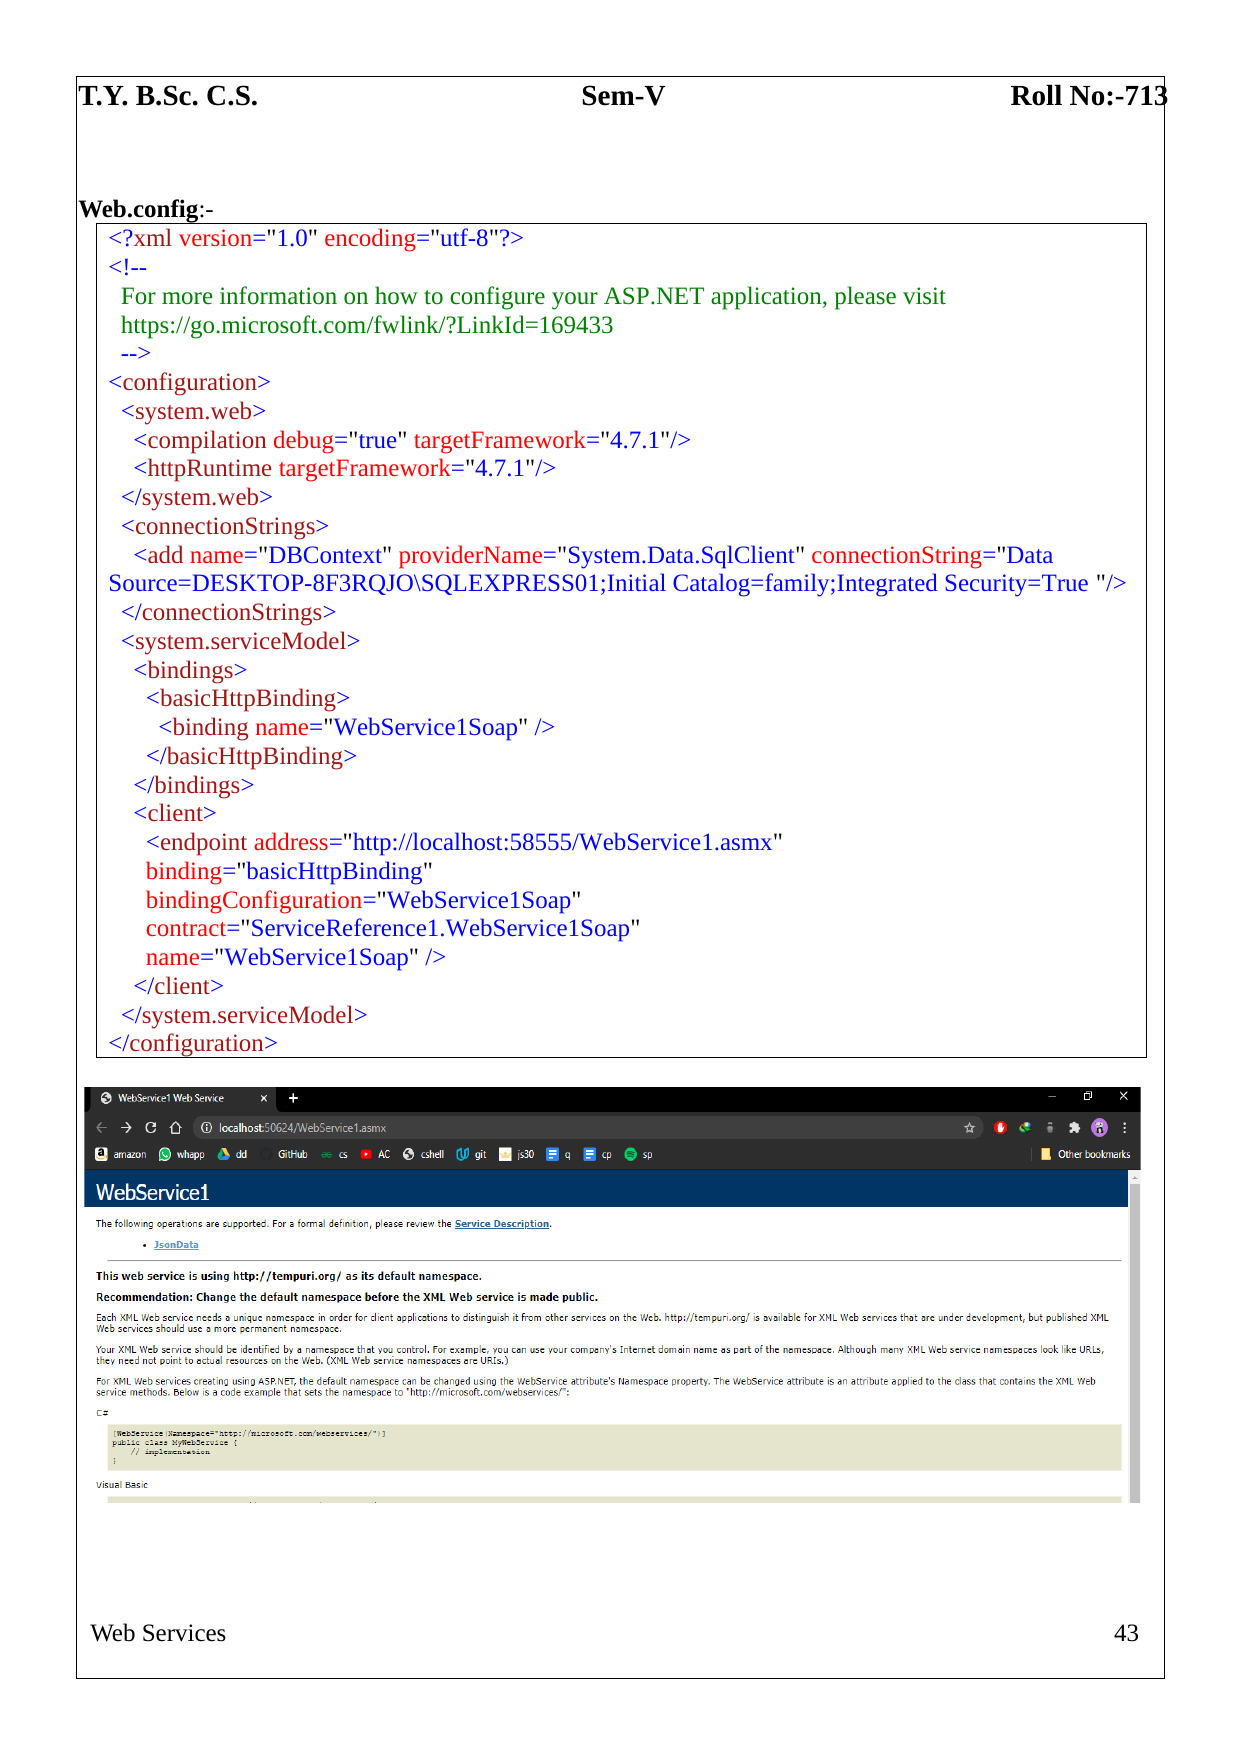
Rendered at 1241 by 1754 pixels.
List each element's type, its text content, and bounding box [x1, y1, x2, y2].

table_header <?xml version="1.0" encoding="utf-8"?> <!-- For more information on how to configure your ASP.NET application, please visit https://go.microsoft.com/fwlink/?LinkId=169433 --> <configuration> <system.web> <compilation debug="true" targetFramework="4.7.1"/> <httpRuntime targetFramework="4.7.1"/> </system.web> <connectionStrings> <add name="DBContext" providerName="System.Data.SqlClient" connectionString="Data Source=DESKTOP-8F3RQJO\SQLEXPRESS01;Initial Catalog=family;Integrated Security=True "/> </connectionStrings> <system.serviceModel> <bindings> <basicHttpBinding> <binding name="WebService1Soap" /> </basicHttpBinding> </bindings> <client> <endpoint address="http://localhost:58555/WebService1.asmx" binding="basicHttpBinding" bindingConfiguration="WebService1Soap" contract="ServiceReference1.WebService1Soap" name="WebService1Soap" /> </client> </system.serviceModel> </configuration> [97, 224, 1146, 1057]
text Web.config:- [78, 194, 1162, 222]
picture [84, 1087, 1141, 1503]
